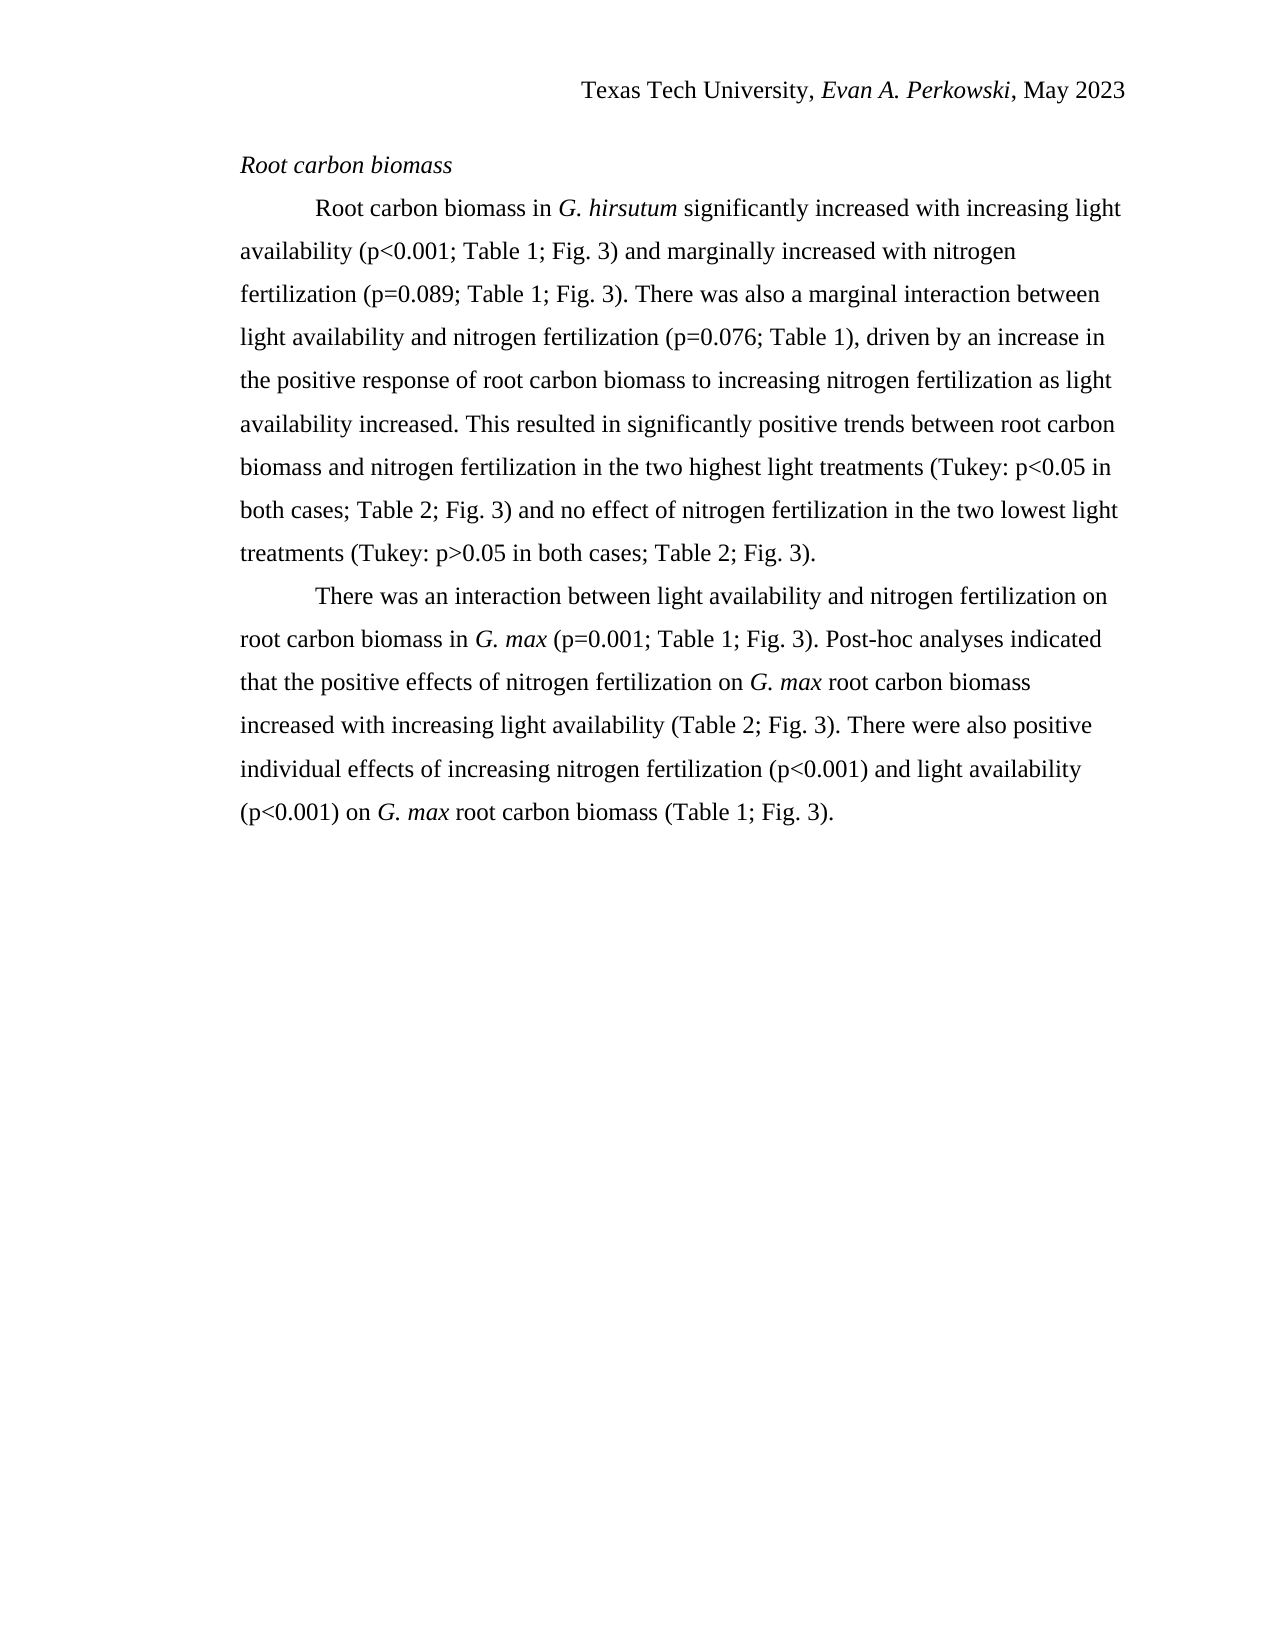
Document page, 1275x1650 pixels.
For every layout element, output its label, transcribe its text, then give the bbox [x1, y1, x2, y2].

text Root carbon biomass [240, 150, 1125, 179]
text Root carbon biomass in G. hirsutum significantly increased with increasing light availability (p<0.001; Table 1; Fig. 3) and marginally increased with nitrogen fertilization (p=0.089; Table 1; Fig. 3). There was also a marginal interaction between light availability and nitrogen fertilization (p=0.076; Table 1), driven by an increase in the positive response of root carbon biomass to increasing nitrogen fertilization as light availability increased. This resulted in significantly positive trends between root carbon biomass and nitrogen fertilization in the two highest light treatments (Tukey: p<0.05 in both cases; Table 2; Fig. 3) and no effect of nitrogen fertilization in the two lowest light treatments (Tukey: p>0.05 in both cases; Table 2; Fig. 3). [240, 193, 1125, 567]
text There was an interaction between light availability and nitrogen fertilization on root carbon biomass in G. max (p=0.001; Table 1; Fig. 3). Post-hoc analyses indicated that the positive effects of nitrogen fertilization on G. max root carbon biomass increased with increasing light availability (Table 2; Fig. 3). There were also positive individual effects of increasing nitrogen fertilization (p<0.001) and light availability (p<0.001) on G. max root carbon biomass (Table 1; Fig. 3). [240, 581, 1125, 826]
